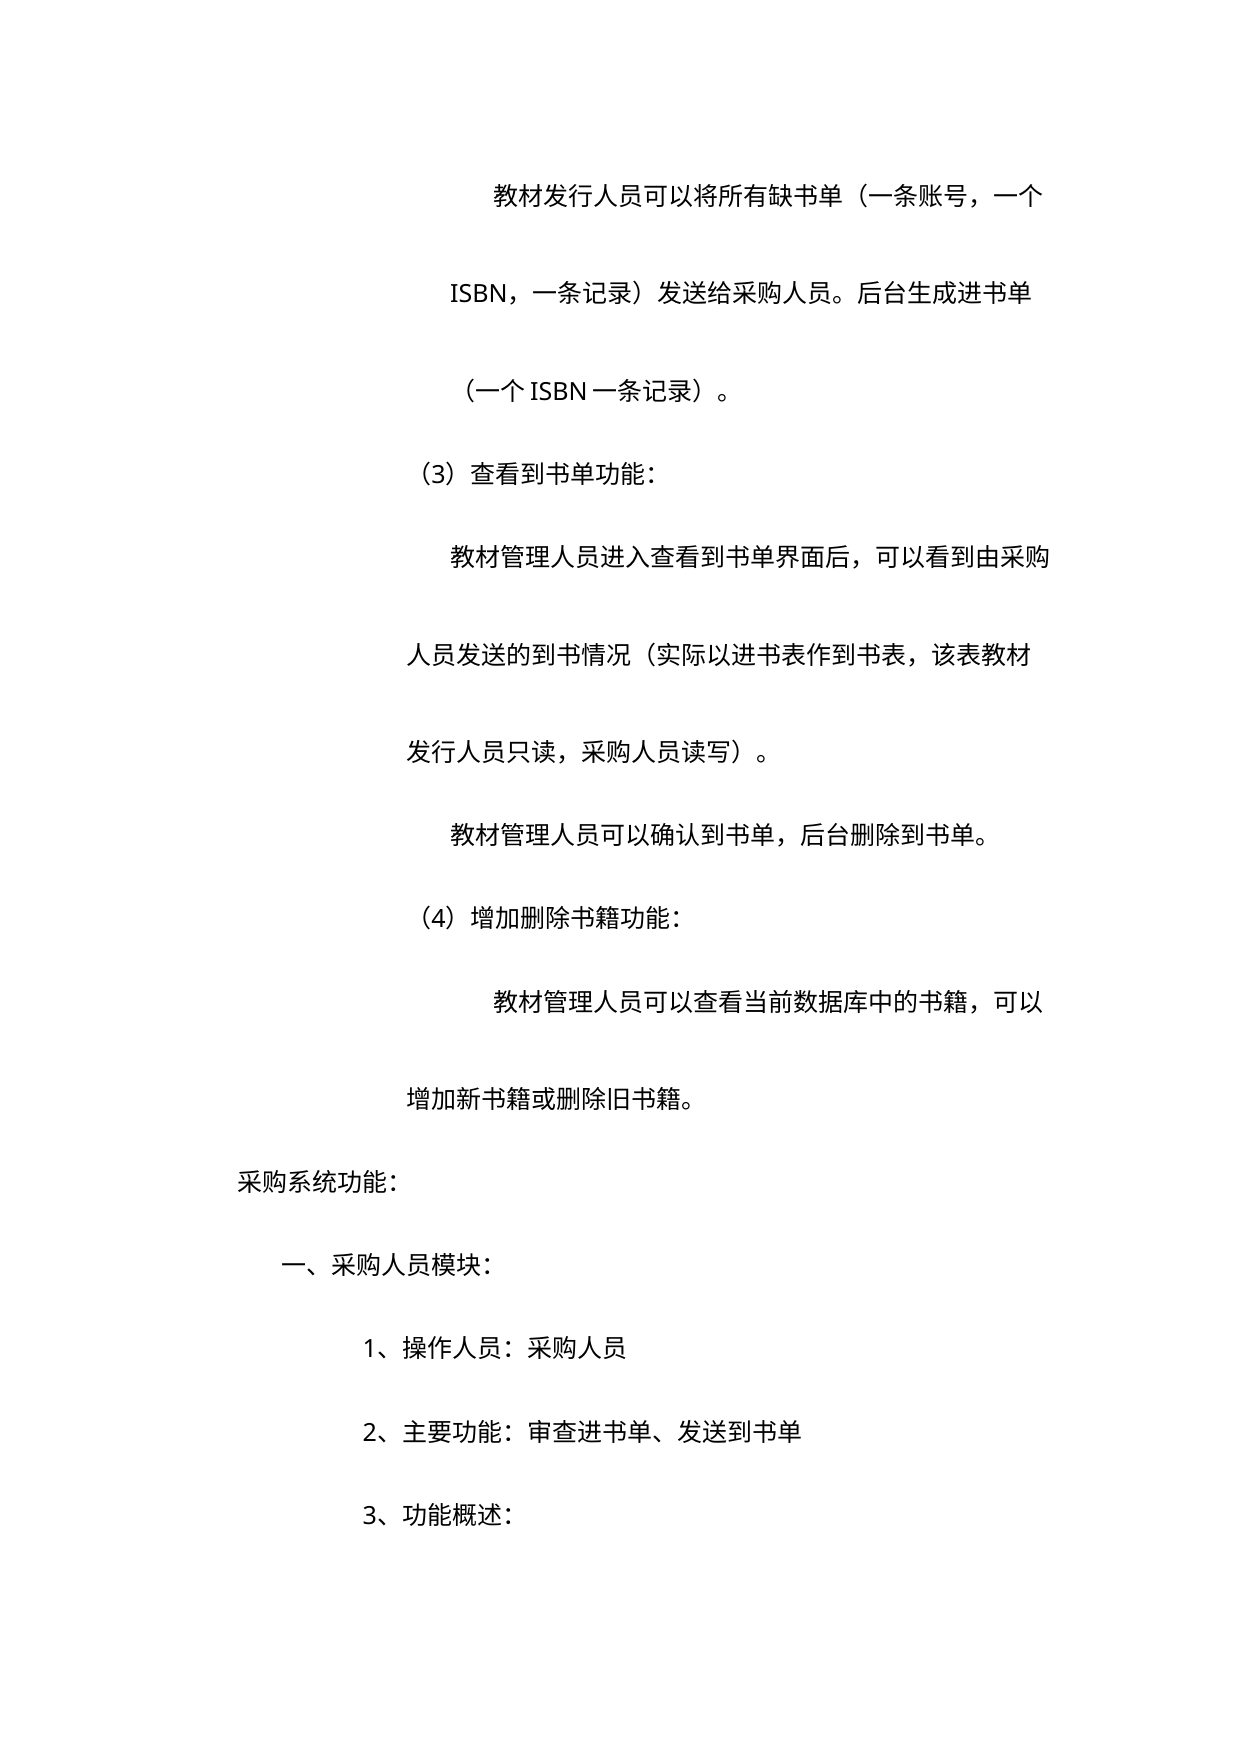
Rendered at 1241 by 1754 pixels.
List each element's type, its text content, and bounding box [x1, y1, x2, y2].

text 教材管理人员可以确认到书单，后台删除到书单。 [406, 801, 1053, 866]
text 1、操作人员：采购人员 [231, 1314, 1053, 1379]
text 采购系统功能： [187, 1148, 1053, 1213]
text （3）查看到书单功能： [187, 440, 1053, 505]
text 教材发行人员可以将所有缺书单（一条账号，一个ISBN，一条记录）发送给采购人员。后台生成进书单（一个ISBN一条记录）。 [450, 162, 1053, 422]
text 教材管理人员进入查看到书单界面后，可以看到由采购人员发送的到书情况（实际以进书表作到书表，该表教材发行人员只读，采购人员读写）。 [406, 523, 1053, 783]
text 2、主要功能：审查进书单、发送到书单 [231, 1398, 1053, 1463]
text 教材管理人员可以查看当前数据库中的书籍，可以增加新书籍或删除旧书籍。 [406, 968, 1053, 1130]
text 3、功能概述： [231, 1481, 1053, 1546]
text （4）增加删除书籍功能： [362, 884, 1053, 949]
text 一、采购人员模块： [231, 1231, 1053, 1296]
